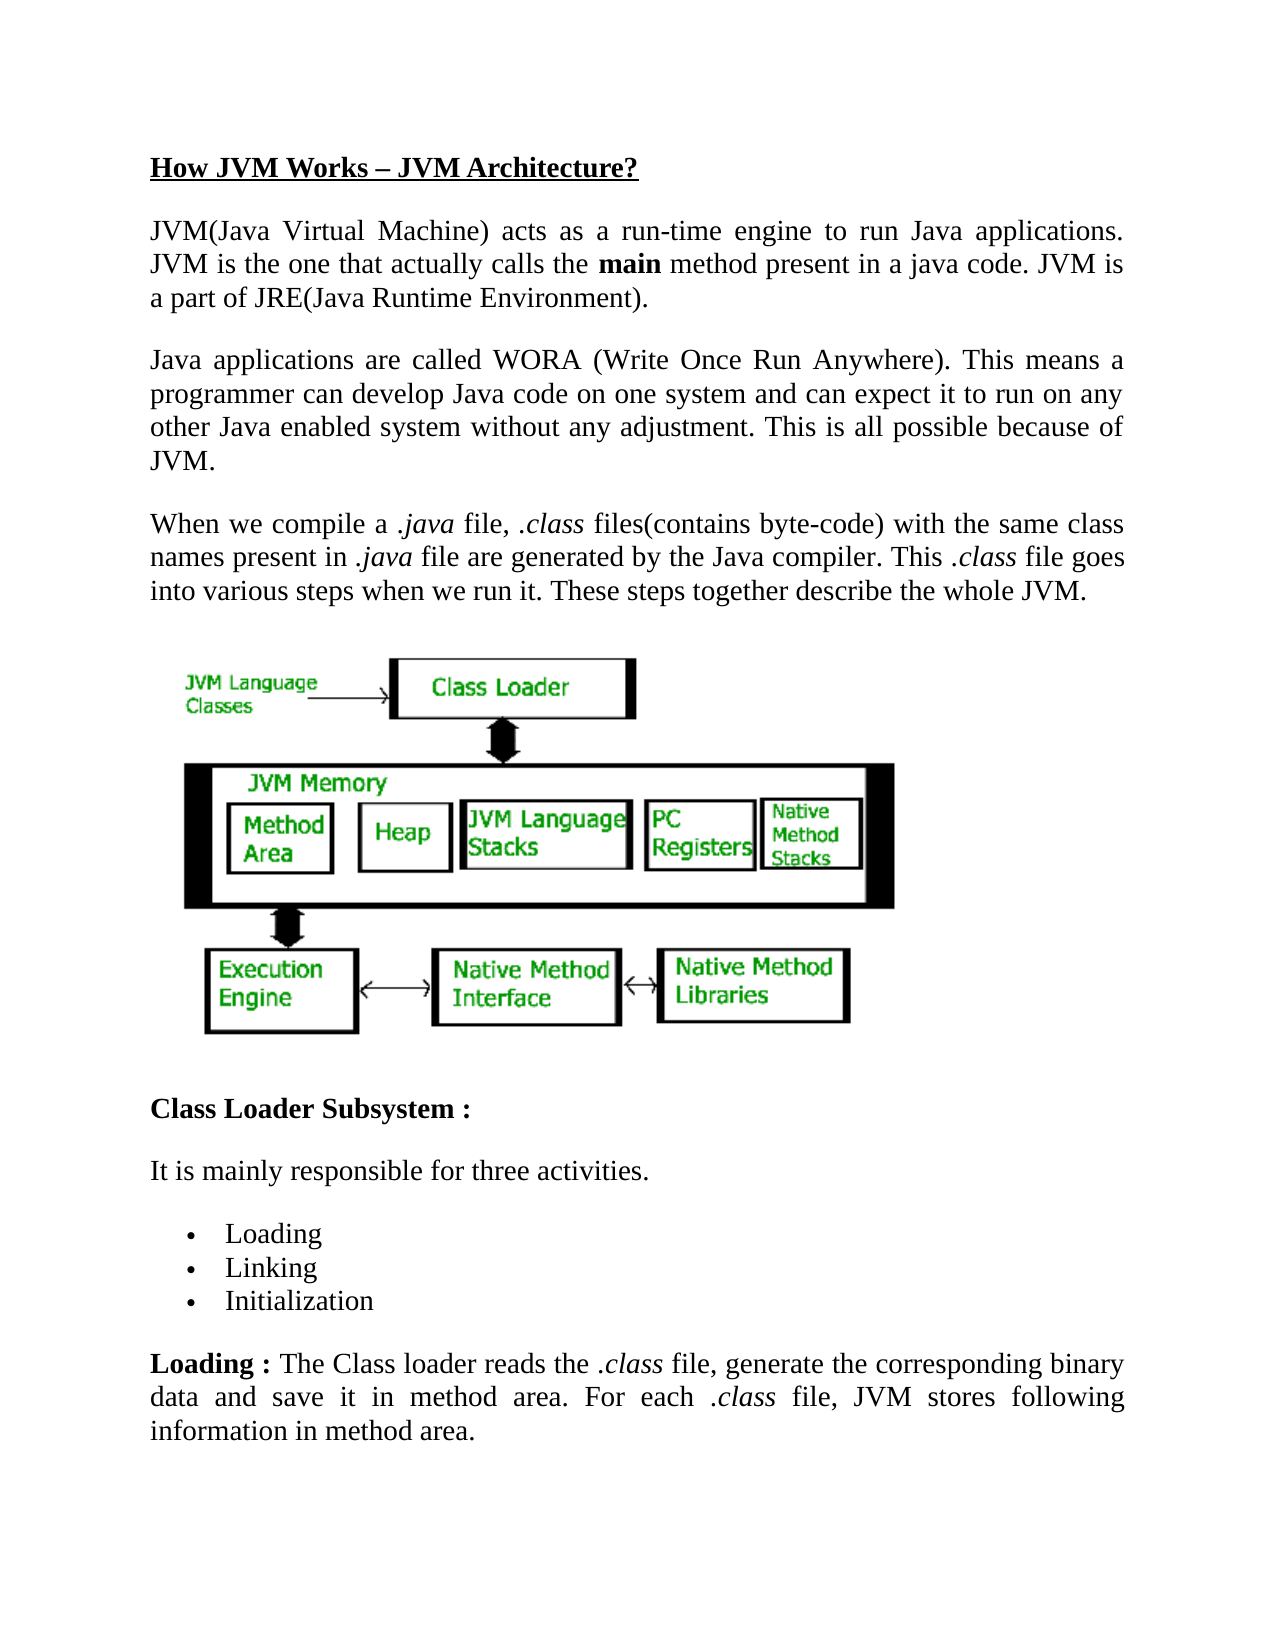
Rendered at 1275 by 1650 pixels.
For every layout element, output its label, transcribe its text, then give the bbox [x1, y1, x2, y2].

text It is mainly responsible for three activities. [150, 1153, 1125, 1187]
text JVM(Java Virtual Machine) acts as a run-time engine to run Java applications. JVM is the one that actually calls the main method present in a java code. JVM is a part of JRE(Java Runtime Environment). [150, 213, 1125, 313]
text Loading : The Class loader reads the .class file, generate the corresponding binary data and save it in method area. For each .class file, JVM stores following information in method area. [150, 1346, 1125, 1447]
text How JVM Works – JVM Architecture? [150, 150, 1125, 183]
list Initialization [187, 1283, 1125, 1317]
list Loading [187, 1216, 1125, 1250]
text Java applications are called WORA (Write Once Run Anywhere). This means a programmer can develop Java code on one system and can expect it to run on any other Java enabled system without any adjustment. This is all possible because of JVM. [150, 342, 1125, 477]
text Class Loader Subsystem : [150, 1091, 1125, 1124]
text When we compile a .java file, .class files(contains byte-code) with the same class names present in .java file are generated by the Java compiler. This .class file goes into various steps when we run it. These steps together describe the whole JVM. [150, 506, 1125, 606]
list Linking [187, 1250, 1125, 1283]
picture [150, 635, 901, 1058]
